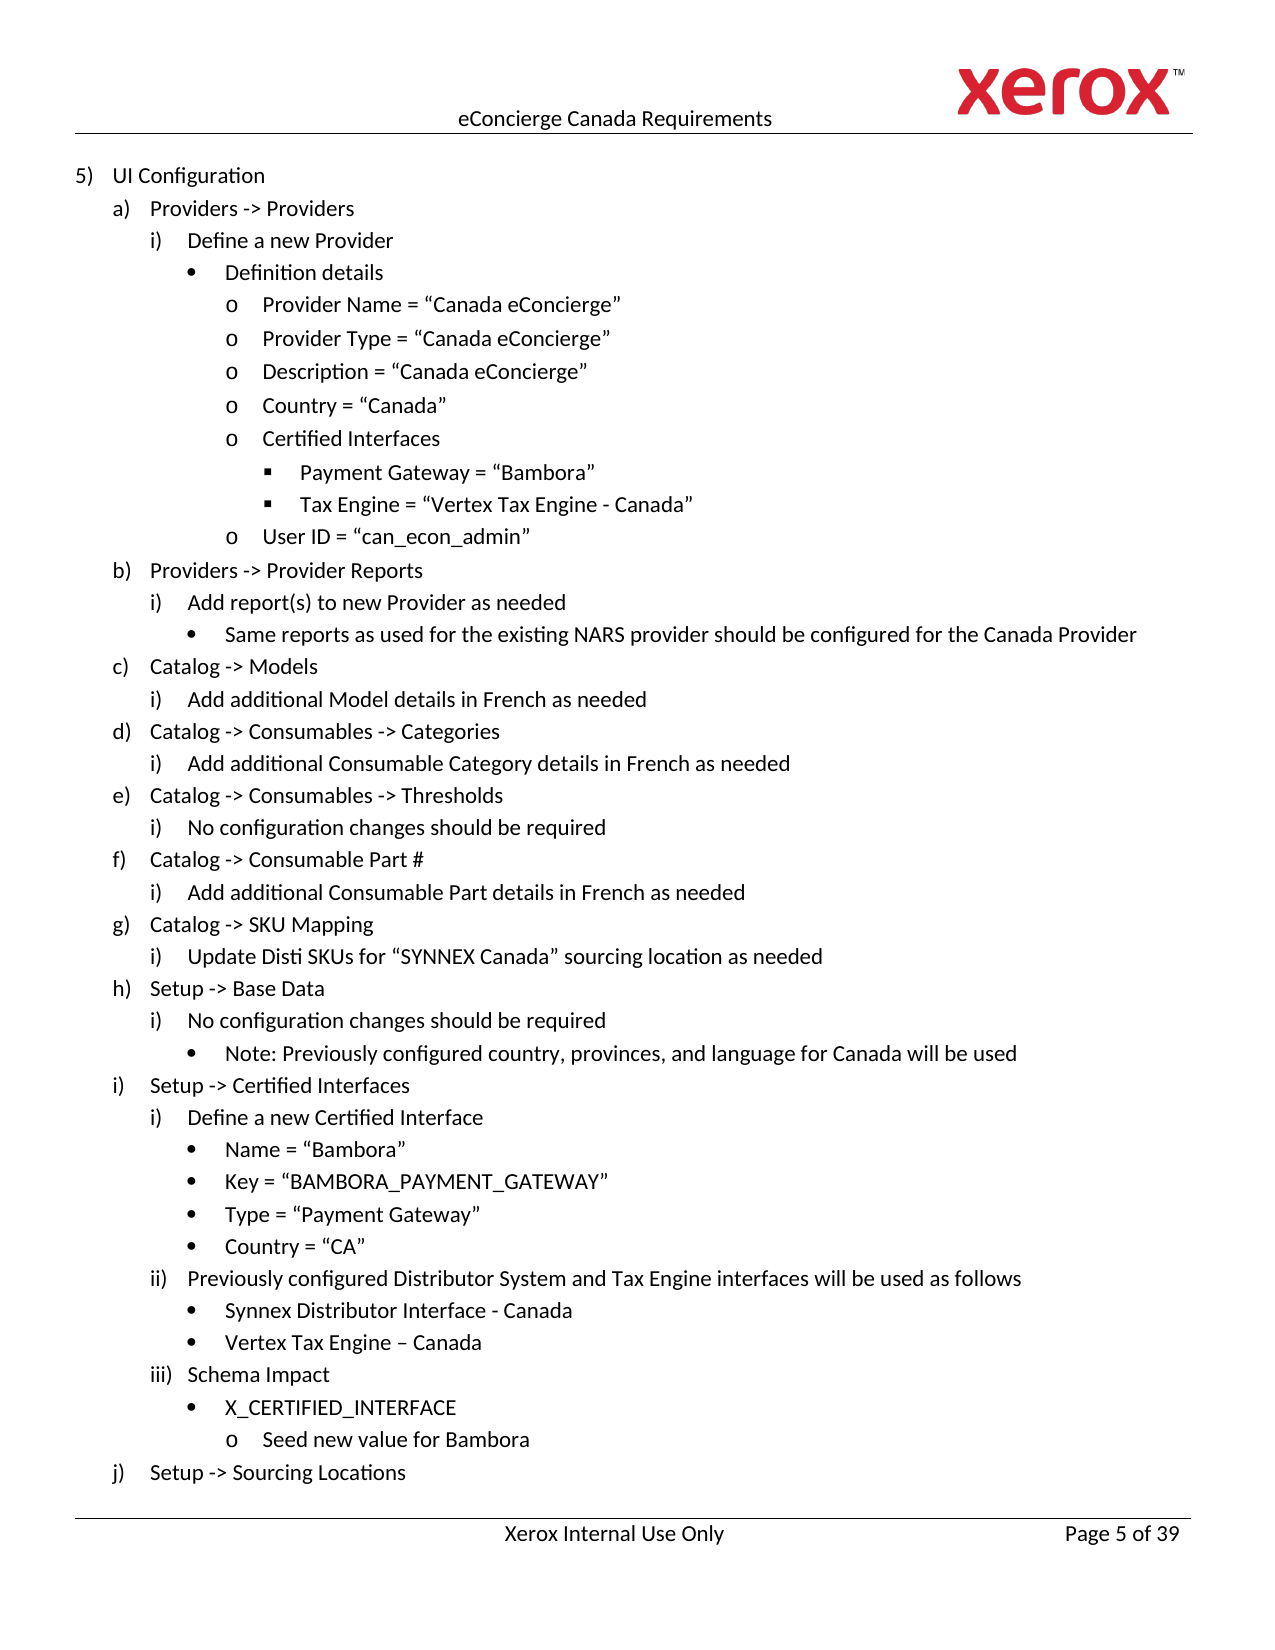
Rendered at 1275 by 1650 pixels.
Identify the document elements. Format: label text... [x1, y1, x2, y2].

list Provider Name = “Canada eConcierge” [225, 290, 1191, 319]
list Catalog -> Consumables -> Categories [112, 717, 1191, 745]
list Add report(s) to new Provider as needed [150, 588, 1191, 616]
list Define a new Provider [150, 226, 1191, 254]
list Catalog -> SKU Mapping [112, 910, 1191, 938]
list Certified Interfaces [225, 424, 1191, 454]
list No configuration changes should be required [150, 813, 1191, 841]
list Add additional Consumable Part details in French as needed [150, 878, 1191, 906]
list Key = “BAMBORA_PAYMENT_GATEWAY” [187, 1167, 1191, 1196]
list Setup -> Certified Interfaces [112, 1071, 1191, 1099]
list X_CERTIFIED_INTERFACE [187, 1393, 1191, 1421]
list Name = “Bambora” [187, 1135, 1191, 1163]
list Description = “Canada eConcierge” [225, 357, 1191, 387]
list Same reports as used for the existing NARS provider should be configured for the Canada Provider [187, 620, 1191, 648]
list Seed new value for Bambora [225, 1425, 1191, 1454]
list Tax Engine = “Vertex Tax Engine - Canada” [262, 490, 1191, 518]
picture [957, 68, 1185, 115]
list Providers -> Providers [112, 194, 1191, 222]
list Setup -> Base Data [112, 974, 1191, 1002]
list Type = “Payment Gateway” [187, 1200, 1191, 1228]
list Add additional Consumable Category details in French as needed [150, 749, 1191, 777]
list No configuration changes should be required [150, 1007, 1191, 1034]
list Catalog -> Models [112, 652, 1191, 681]
list Provider Type = “Canada eConcierge” [225, 324, 1191, 353]
list Define a new Certified Interface [150, 1103, 1191, 1131]
list Synnex Distributor Interface - Canada [187, 1296, 1191, 1324]
list Catalog -> Consumables -> Thresholds [112, 781, 1191, 809]
list Country = “Canada” [225, 391, 1191, 420]
list Catalog -> Consumable Part # [112, 846, 1191, 874]
list Previously configured Distributor System and Tax Engine interfaces will be used as follows [150, 1264, 1191, 1292]
list Vertex Tax Engine – Canada [187, 1328, 1191, 1356]
list Payment Gateway = “Bambora” [262, 458, 1191, 486]
list Country = “CA” [187, 1232, 1191, 1260]
list User ID = “can_econ_admin” [225, 522, 1191, 552]
list Providers -> Provider Reports [112, 556, 1191, 584]
list Setup -> Sourcing Locations [112, 1458, 1191, 1487]
list Schema Impact [150, 1361, 1191, 1389]
list Note: Previously configured country, provinces, and language for Canada will be used [187, 1039, 1191, 1067]
list UI Configuration [75, 162, 1191, 189]
list Definition details [187, 258, 1191, 286]
list Update Disti SKUs for “SYNNEX Canada” sourcing location as needed [150, 942, 1191, 970]
list Add additional Model details in French as needed [150, 685, 1191, 713]
